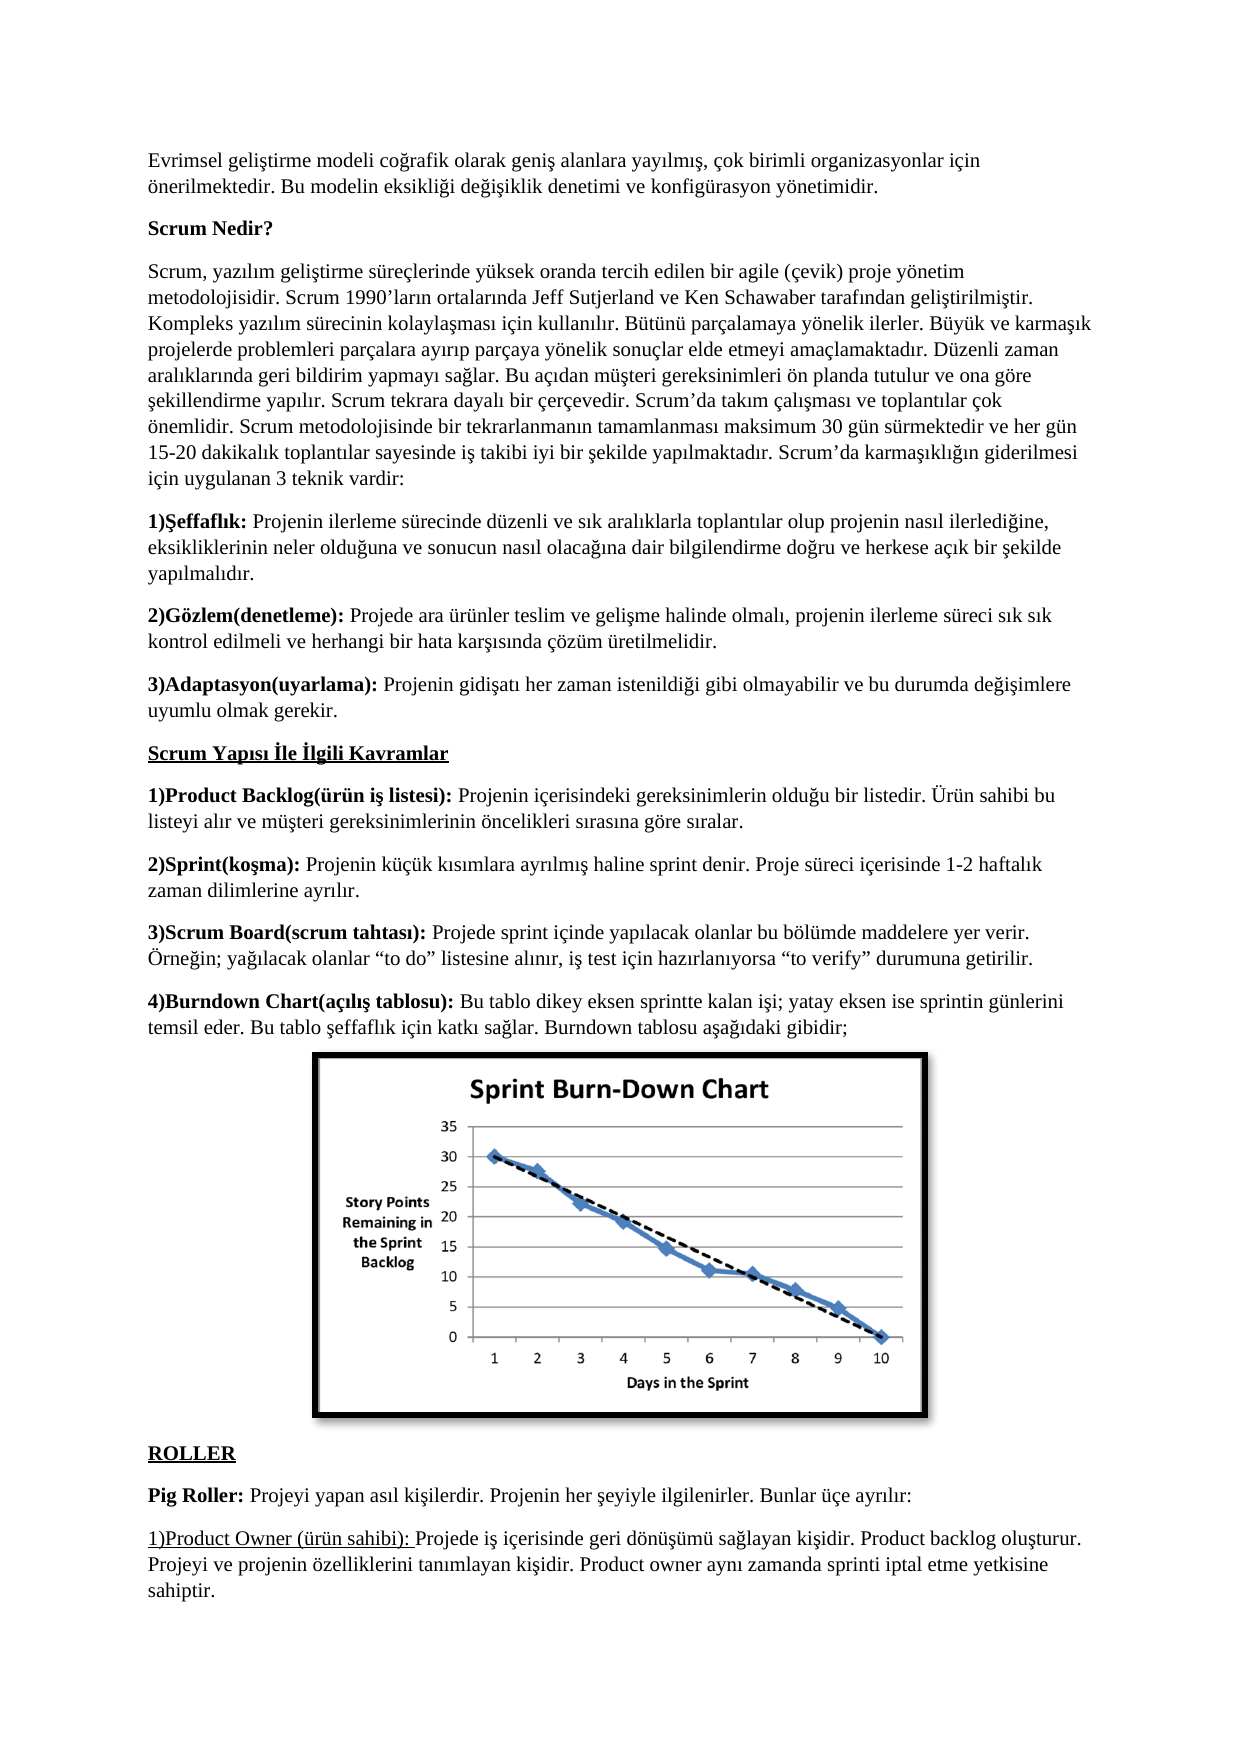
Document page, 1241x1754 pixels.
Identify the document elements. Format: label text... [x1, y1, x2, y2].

text 1)Product Backlog(ürün iş listesi): Projenin içerisindeki gereksinimlerin olduğu bir listedir. Ürün sahibi bu listeyi alır ve müşteri gereksinimlerinin öncelikleri sırasına göre sıralar. [148, 783, 1093, 833]
text Evrimsel geliştirme modeli coğrafik olarak geniş alanlara yayılmış, çok birimli organizasyonlar için önerilmektedir. Bu modelin eksikliği değişiklik denetimi ve konfigürasyon yönetimidir. [148, 148, 1093, 198]
text Pig Roller: Projeyi yapan asıl kişilerdir. Projenin her şeyiyle ilgilenirler. Bunlar üçe ayrılır: [148, 1483, 1093, 1507]
text Scrum Nedir? [148, 216, 1093, 240]
text 2)Sprint(koşma): Projenin küçük kısımlara ayrılmış haline sprint denir. Proje süreci içerisinde 1-2 haftalık zaman dilimlerine ayrılır. [148, 852, 1093, 902]
text 4)Burndown Chart(açılış tablosu): Bu tablo dikey eksen sprintte kalan işi; yatay eksen ise sprintin günlerini temsil eder. Bu tablo şeffaflık için katkı sağlar. Burndown tablosu aşağıdaki gibidir; [148, 989, 1093, 1039]
text Scrum, yazılım geliştirme süreçlerinde yüksek oranda tercih edilen bir agile (çevik) proje yönetim metodolojisidir. Scrum 1990’ların ortalarında Jeff Sutjerland ve Ken Schawaber tarafından geliştirilmiştir. Kompleks yazılım sürecinin kolaylaşması için kullanılır. Bütünü parçalamaya yönelik ilerler. Büyük ve karmaşık projelerde problemleri parçalara ayırıp parçaya yönelik sonuçlar elde etmeyi amaçlamaktadır. Düzenli zaman aralıklarında geri bildirim yapmayı sağlar. Bu açıdan müşteri gereksinimleri ön planda tutulur ve ona göre şekillendirme yapılır. Scrum tekrara dayalı bir çerçevedir. Scrum’da takım çalışması ve toplantılar çok önemlidir. Scrum metodolojisinde bir tekrarlanmanın tamamlanması maksimum 30 gün sürmektedir ve her gün 15-20 dakikalık toplantılar sayesinde iş takibi iyi bir şekilde yapılmaktadır. Scrum’da karmaşıklığın giderilmesi için uygulanan 3 teknik vardir: [148, 259, 1093, 490]
text 3)Scrum Board(scrum tahtası): Projede sprint içinde yapılacak olanlar bu bölümde maddelere yer verir. Örneğin; yağılacak olanlar “to do” listesine alınır, iş test için hazırlanıyorsa “to verify” durumuna getirilir. [148, 920, 1093, 970]
text 2)Gözlem(denetleme): Projede ara ürünler teslim ve gelişme halinde olmalı, projenin ilerleme süreci sık sık kontrol edilmeli ve herhangi bir hata karşısında çözüm üretilmelidir. [148, 603, 1093, 653]
text 3)Adaptasyon(uyarlama): Projenin gidişatı her zaman istenildiği gibi olmayabilir ve bu durumda değişimlere uyumlu olmak gerekir. [148, 672, 1093, 722]
text 1)Şeffaflık: Projenin ilerleme sürecinde düzenli ve sık aralıklarla toplantılar olup projenin nasıl ilerlediğine, eksikliklerinin neler olduğuna ve sonucun nasıl olacağına dair bilgilendirme doğru ve herkese açık bir şekilde yapılmalıdır. [148, 509, 1093, 585]
text ROLLER [148, 1441, 1093, 1465]
picture [318, 1058, 922, 1412]
text 1)Product Owner (ürün sahibi): Projede iş içerisinde geri dönüşümü sağlayan kişidir. Product backlog oluşturur. Projeyi ve projenin özelliklerini tanımlayan kişidir. Product owner aynı zamanda sprinti iptal etme yetkisine sahiptir. [148, 1526, 1093, 1602]
text Scrum Yapısı İle İlgili Kavramlar [148, 740, 1093, 764]
